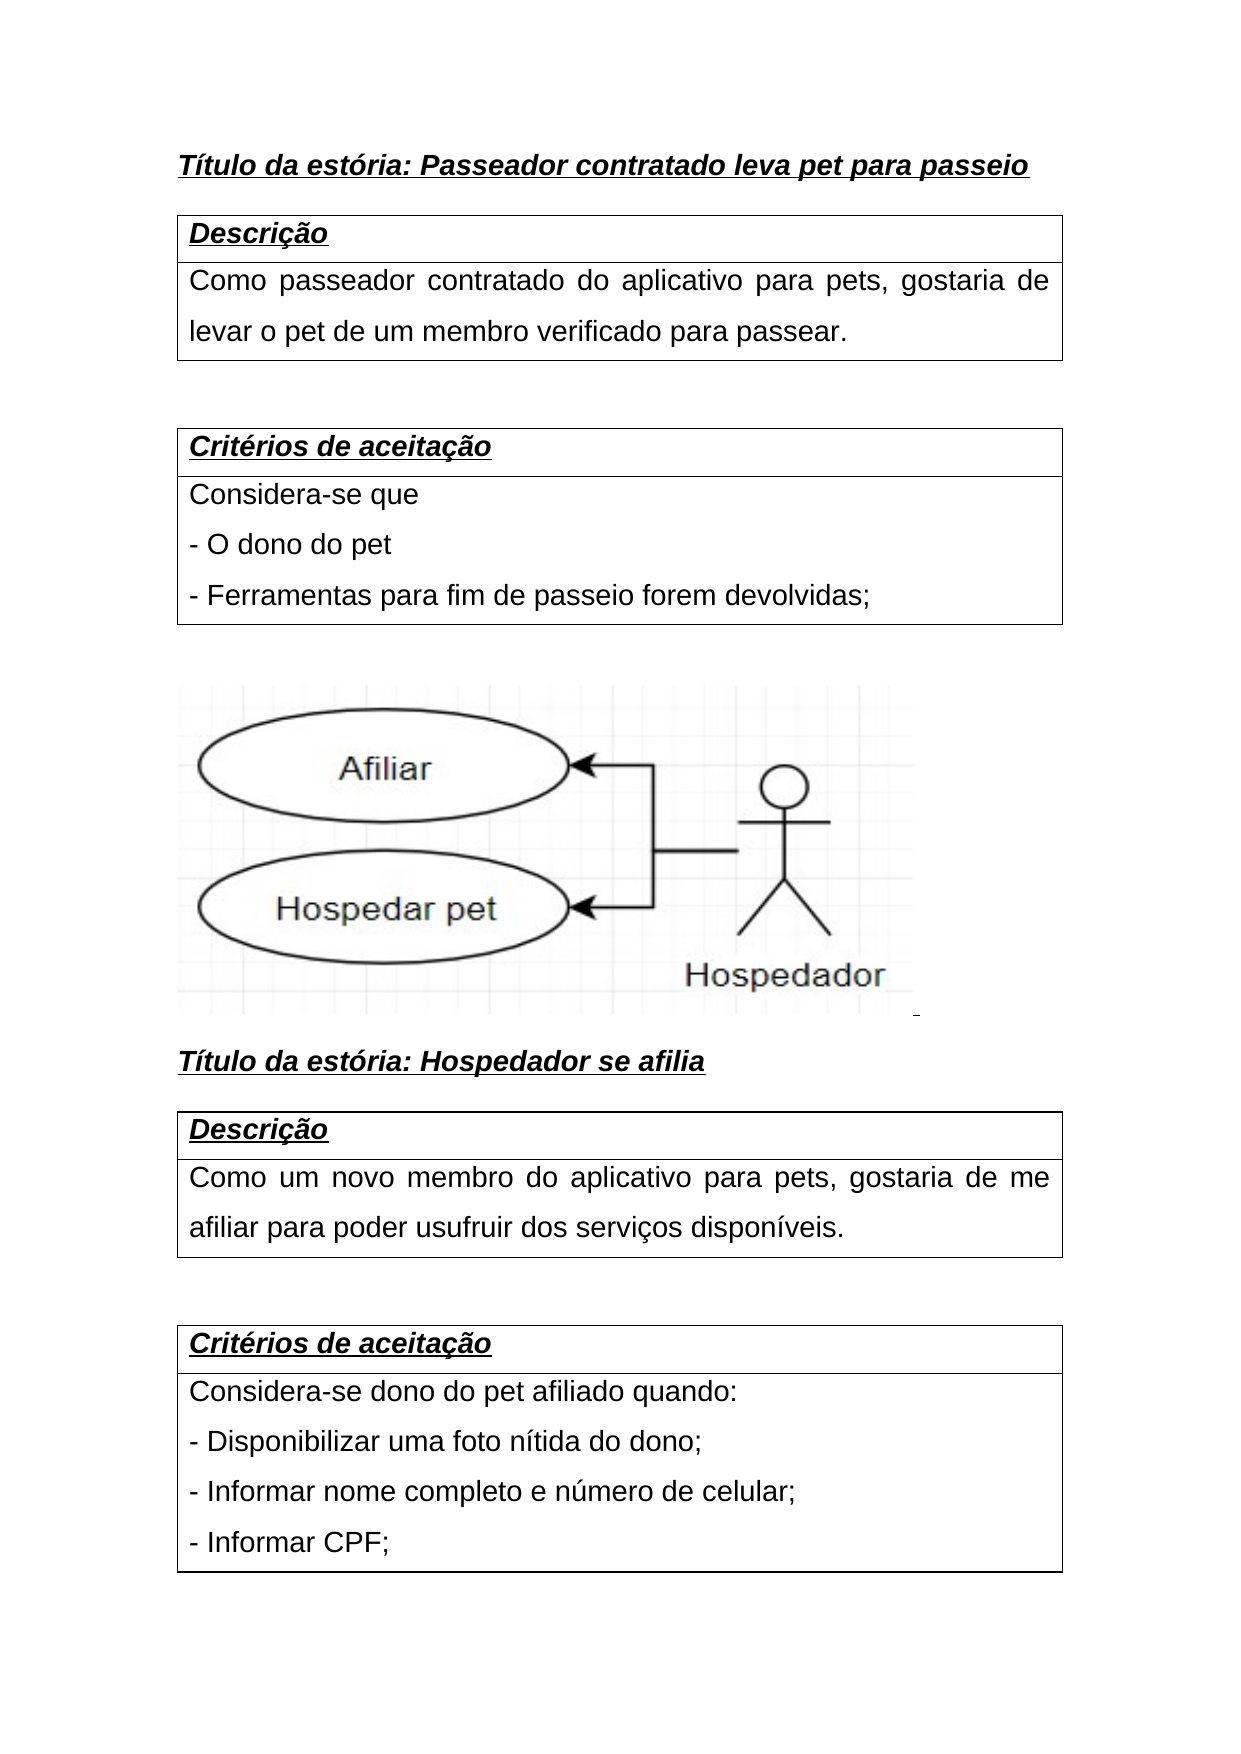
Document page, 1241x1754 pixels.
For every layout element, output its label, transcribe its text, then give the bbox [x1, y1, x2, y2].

table_cell Como um novo membro do aplicativo para pets, gostaria de me afiliar para poder usufruir dos serviços disponíveis. [178, 1160, 1062, 1257]
table_header Critérios de aceitação [178, 429, 1062, 476]
table_cell Considera-se que - O dono do pet - Ferramentas para fim de passeio forem devolvidas; [178, 477, 1062, 624]
text Título da estória: Hospedador se afilia [177, 1044, 1063, 1078]
text Título da estória: Passeador contratado leva pet para passeio [177, 148, 1063, 181]
picture [177, 685, 914, 1014]
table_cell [178, 1374, 1062, 1571]
table_cell Como passeador contratado do aplicativo para pets, gostaria de levar o pet de um membro verificado para passear. [178, 263, 1062, 360]
table_header Descrição [178, 216, 1062, 262]
table_header Critérios de aceitação [178, 1326, 1062, 1373]
table_header Descrição [178, 1113, 1062, 1159]
